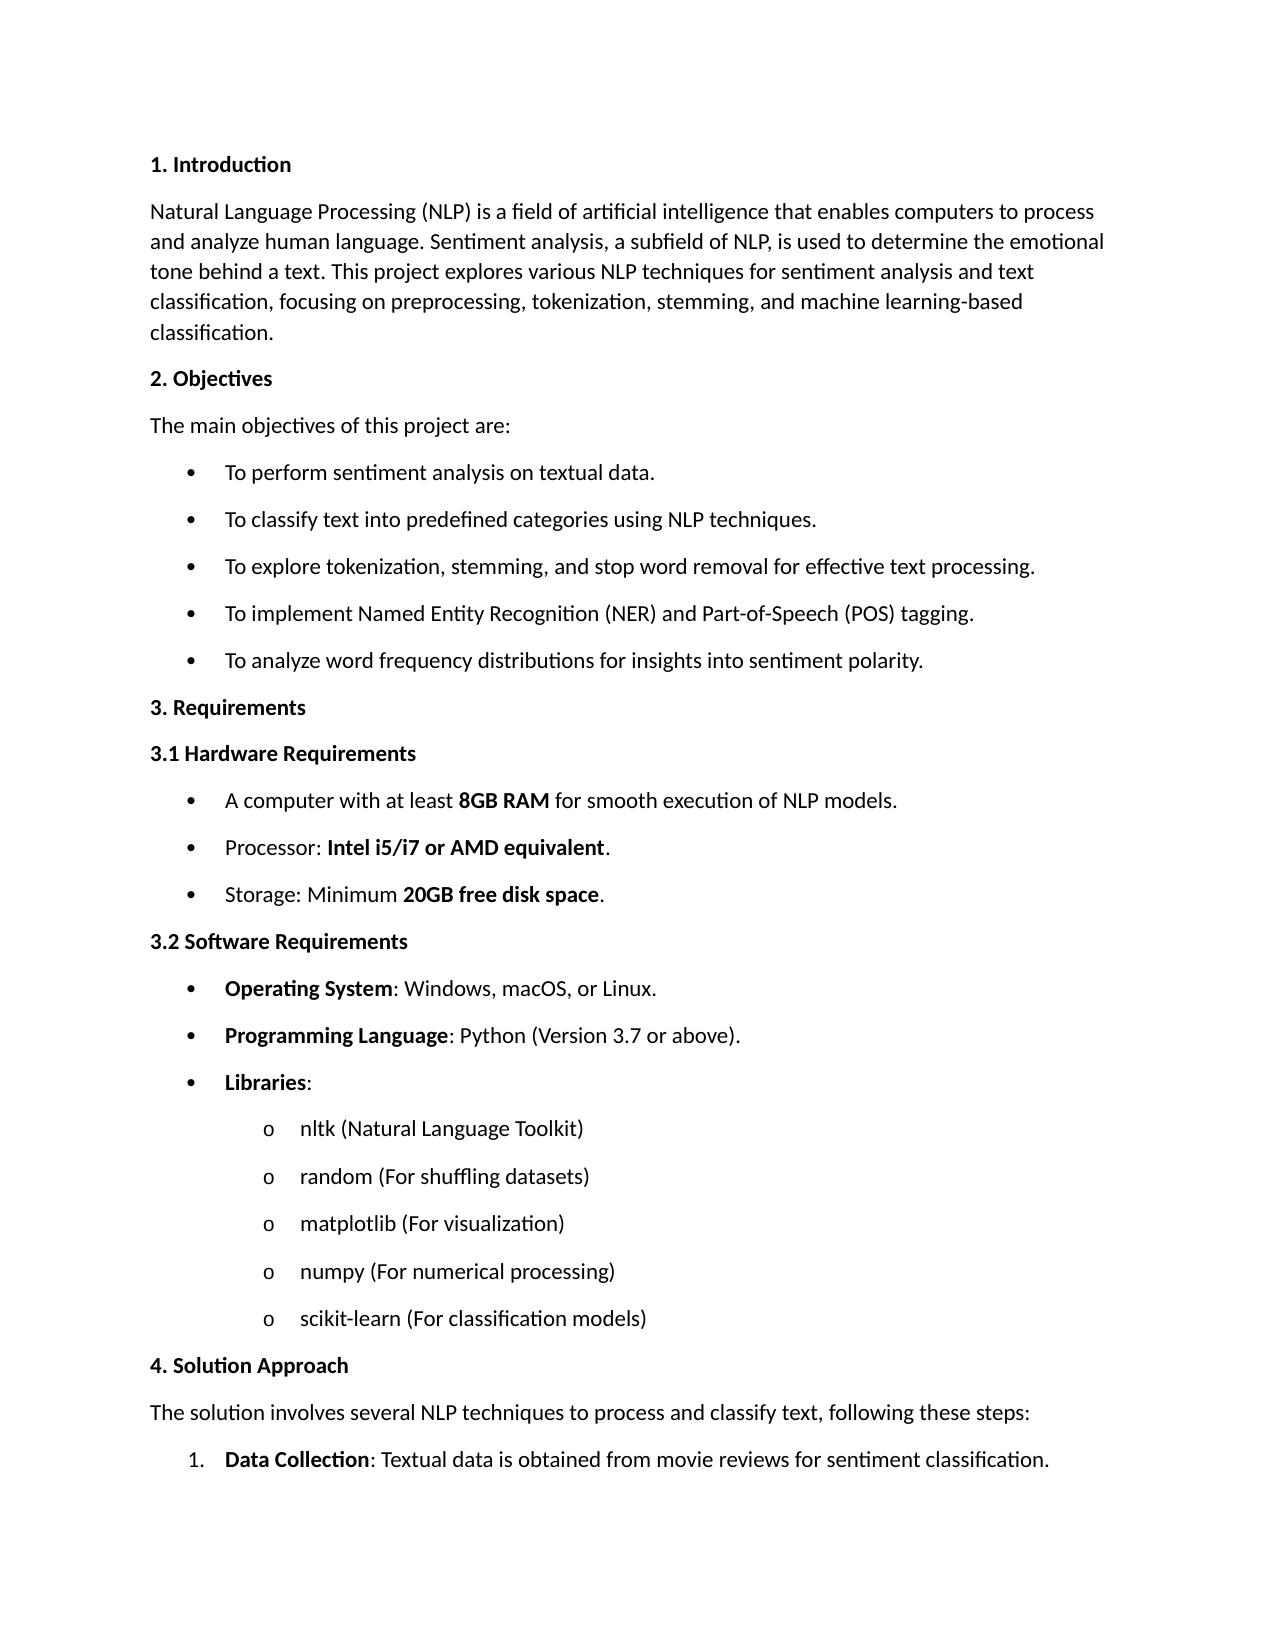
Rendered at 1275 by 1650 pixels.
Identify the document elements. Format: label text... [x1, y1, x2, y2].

list To perform sentiment analysis on textual data. [187, 458, 1125, 486]
text The solution involves several NLP techniques to process and classify text, following these steps: [150, 1398, 1125, 1426]
list Operating System: Windows, macOS, or Linux. [187, 974, 1125, 1002]
list Data Collection: Textual data is obtained from movie reviews for sentiment classification. [187, 1445, 1125, 1473]
list Programming Language: Python (Version 3.7 or above). [187, 1021, 1125, 1049]
list matplotlib (For visualization) [262, 1209, 1125, 1238]
text 3.2 Software Requirements [150, 927, 1125, 955]
list numpy (For numerical processing) [262, 1257, 1125, 1285]
text 1. Introduction [150, 150, 1125, 178]
text 3.1 Hardware Requirements [150, 739, 1125, 768]
list random (For shuffling datasets) [262, 1162, 1125, 1191]
list scikit-learn (For classification models) [262, 1304, 1125, 1333]
list A computer with at least 8GB RAM for smooth execution of NLP models. [187, 786, 1125, 814]
text 3. Requirements [150, 693, 1125, 721]
text 2. Objectives [150, 364, 1125, 393]
list Libraries: [187, 1068, 1125, 1096]
text 4. Solution Approach [150, 1352, 1125, 1379]
list To analyze word frequency distributions for insights into sentiment polarity. [187, 646, 1125, 674]
list Storage: Minimum 20GB free disk space. [187, 880, 1125, 908]
list Processor: Intel i5/i7 or AMD equivalent. [187, 833, 1125, 861]
text Natural Language Processing (NLP) is a field of artificial intelligence that enables computers to process and analyze human language. Sentiment analysis, a subfield of NLP, is used to determine the emotional tone behind a text. This project explores various NLP techniques for sentiment analysis and text classification, focusing on preprocessing, tokenization, stemming, and machine learning-based classification. [150, 197, 1125, 346]
text The main objectives of this project are: [150, 411, 1125, 439]
list To explore tokenization, stemming, and stop word removal for effective text processing. [187, 552, 1125, 580]
list To implement Named Entity Recognition (NER) and Part-of-Speech (POS) tagging. [187, 599, 1125, 627]
list To classify text into predefined categories using NLP techniques. [187, 505, 1125, 533]
list nltk (Natural Language Toolkit) [262, 1114, 1125, 1143]
